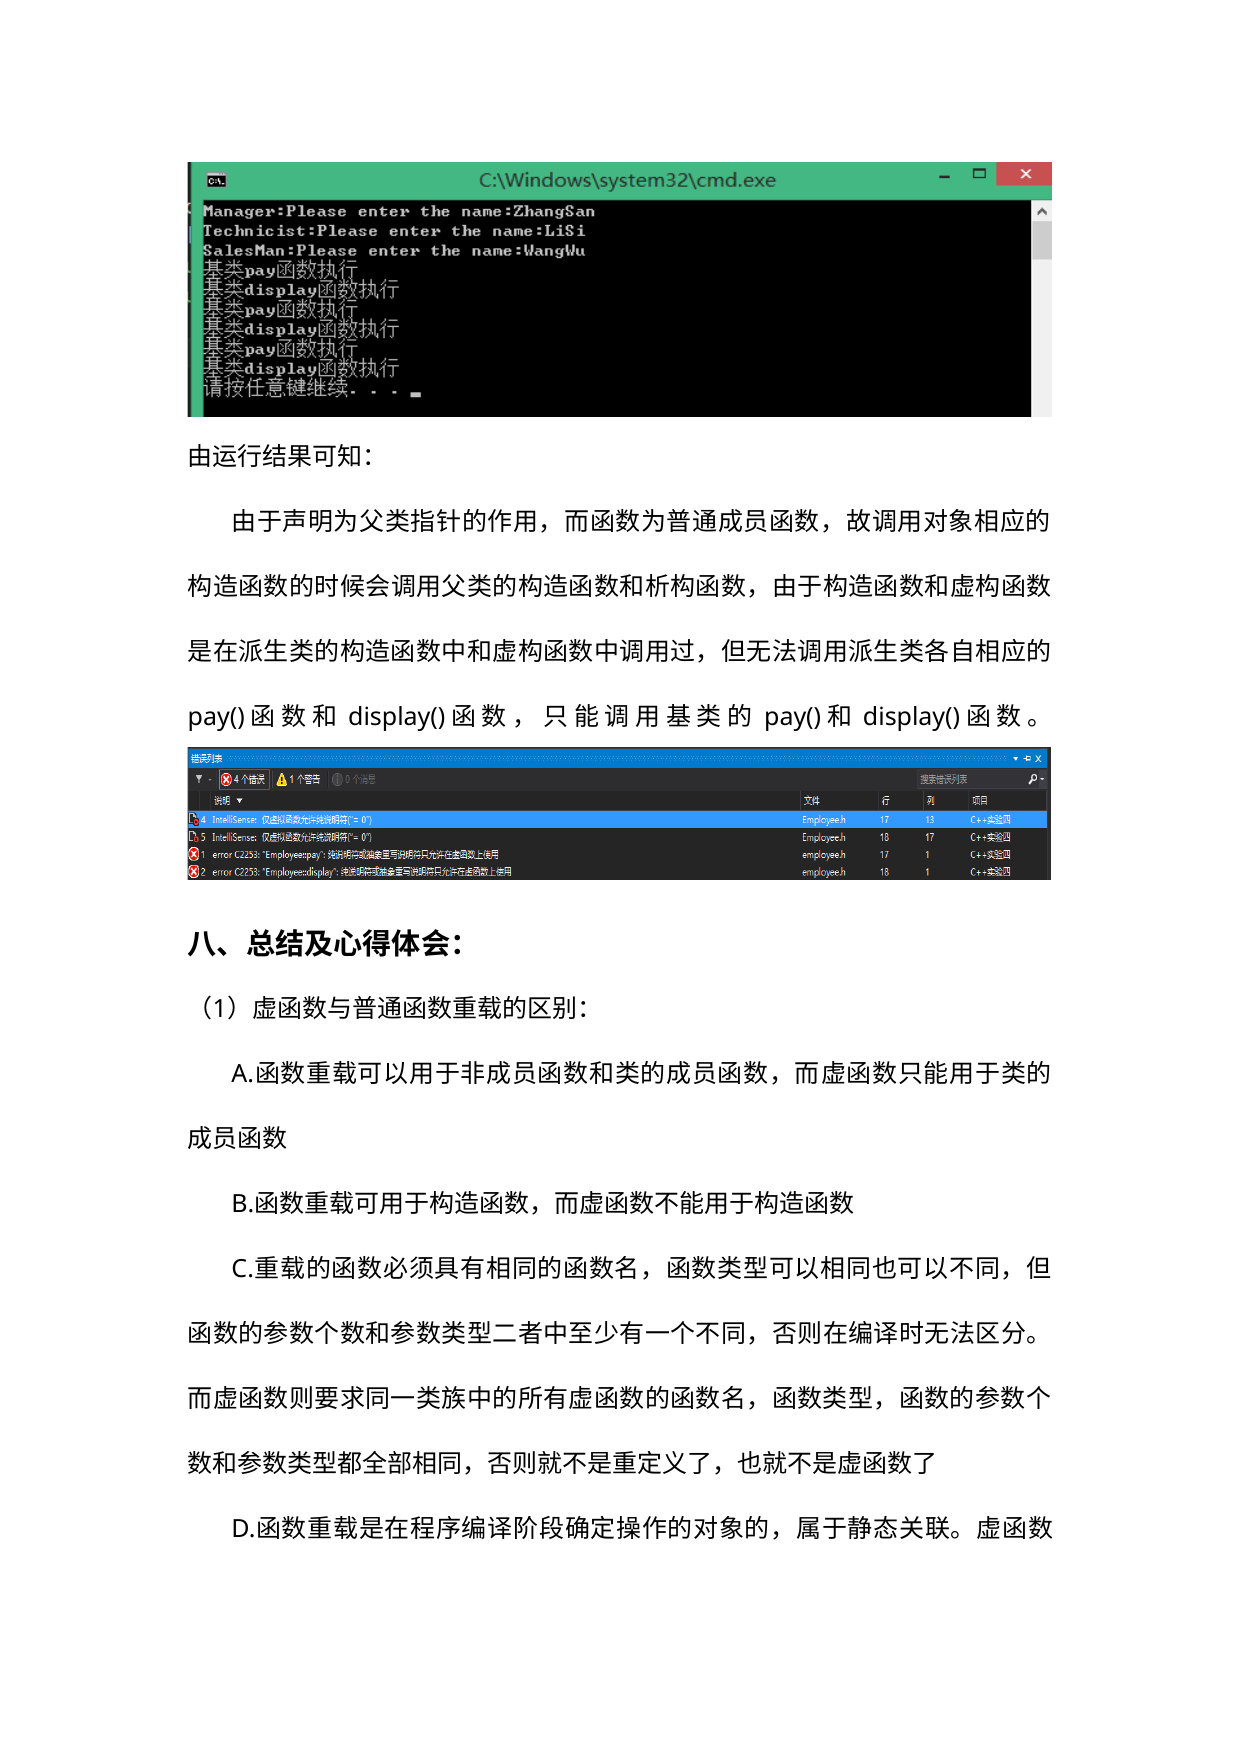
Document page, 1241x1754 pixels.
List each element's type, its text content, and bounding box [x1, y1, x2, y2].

picture [187, 747, 1051, 880]
text （1）虚函数与普通函数重载的区别： [187, 974, 1053, 1039]
list B.函数重载可用于构造函数，而虚函数不能用于构造函数 [187, 1169, 1053, 1234]
list 八、总结及心得体会： [187, 909, 1053, 974]
picture [187, 162, 1052, 417]
list 由运行结果可知： [187, 422, 1053, 487]
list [187, 1494, 1053, 1559]
list C.重载的函数必须具有相同的函数名，函数类型可以相同也可以不同，但函数的参数个数和参数类型二者中至少有一个不同，否则在编译时无法区分。而虚函数则要求同一类族中的所有虚函数的函数名，函数类型，函数的参数个数和参数类型都全部相同，否则就不是重定义了，也就不是虚函数了 [187, 1234, 1053, 1494]
list A.函数重载可以用于非成员函数和类的成员函数，而虚函数只能用于类的成员函数 [187, 1039, 1053, 1169]
